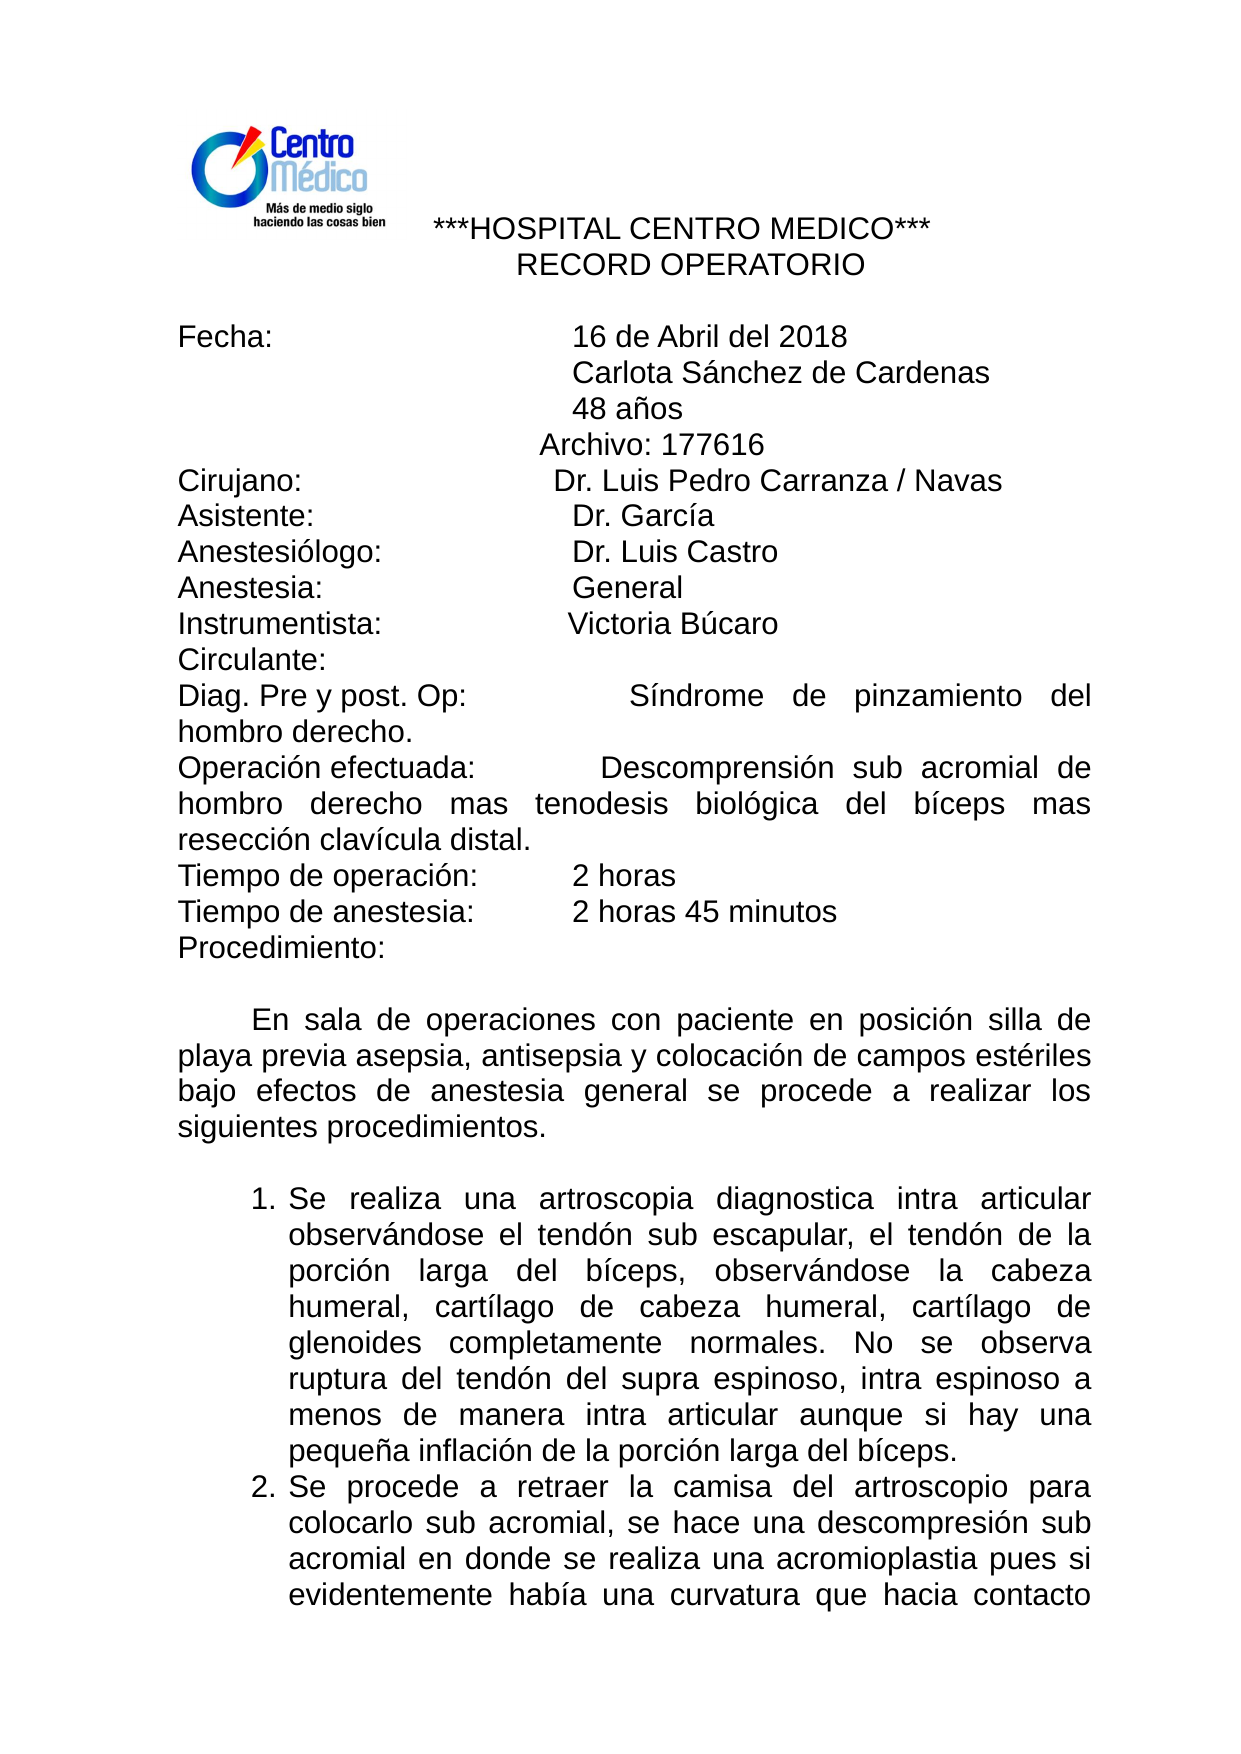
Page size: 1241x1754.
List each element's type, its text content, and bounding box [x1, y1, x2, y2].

text Circulante: [177, 641, 1092, 677]
text 48 años [472, 390, 1092, 426]
text Anestesiólogo: Dr. Luis Castro [177, 533, 1092, 569]
text Carlota Sánchez de Cardenas [472, 354, 1092, 390]
text Archivo: 177616 [177, 426, 1092, 462]
picture [177, 109, 407, 240]
text Operación efectuada: Descomprensión sub acromial de hombro derecho mas tenodesis biológica del bíceps mas resección clavícula distal. [177, 749, 1092, 857]
text Fecha: 16 de Abril del 2018 [177, 318, 1092, 354]
text ***HOSPITAL CENTRO MEDICO*** [177, 110, 1092, 246]
text Diag. Pre y post. Op: Síndrome de pinzamiento del hombro derecho. [177, 677, 1092, 749]
text Procedimiento: [177, 929, 1092, 965]
text Anestesia: General [177, 569, 1092, 605]
text En sala de operaciones con paciente en posición silla de playa previa asepsia, antisepsia y colocación de campos estériles bajo efectos de anestesia general se procede a realizar los siguientes procedimientos. [177, 1001, 1092, 1144]
text Instrumentista: Victoria Búcaro [177, 605, 1092, 641]
text Cirujano: Dr. Luis Pedro Carranza / Navas [177, 462, 1092, 497]
text Tiempo de operación: 2 horas [177, 857, 1092, 893]
text Asistente: Dr. García [177, 497, 1092, 533]
text RECORD OPERATORIO [177, 246, 1092, 282]
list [251, 1468, 1092, 1612]
list Se realiza una artroscopia diagnostica intra articular observándose el tendón sub escapular, el tendón de la porción larga del bíceps, observándose la cabeza humeral, cartílago de cabeza humeral, cartílago de glenoides completamente normales. No se observa ruptura del tendón del supra espinoso, intra espinoso a menos de manera intra articular aunque si hay una pequeña inflación de la porción larga del bíceps. [251, 1180, 1092, 1468]
text Tiempo de anestesia: 2 horas 45 minutos [177, 893, 1092, 929]
